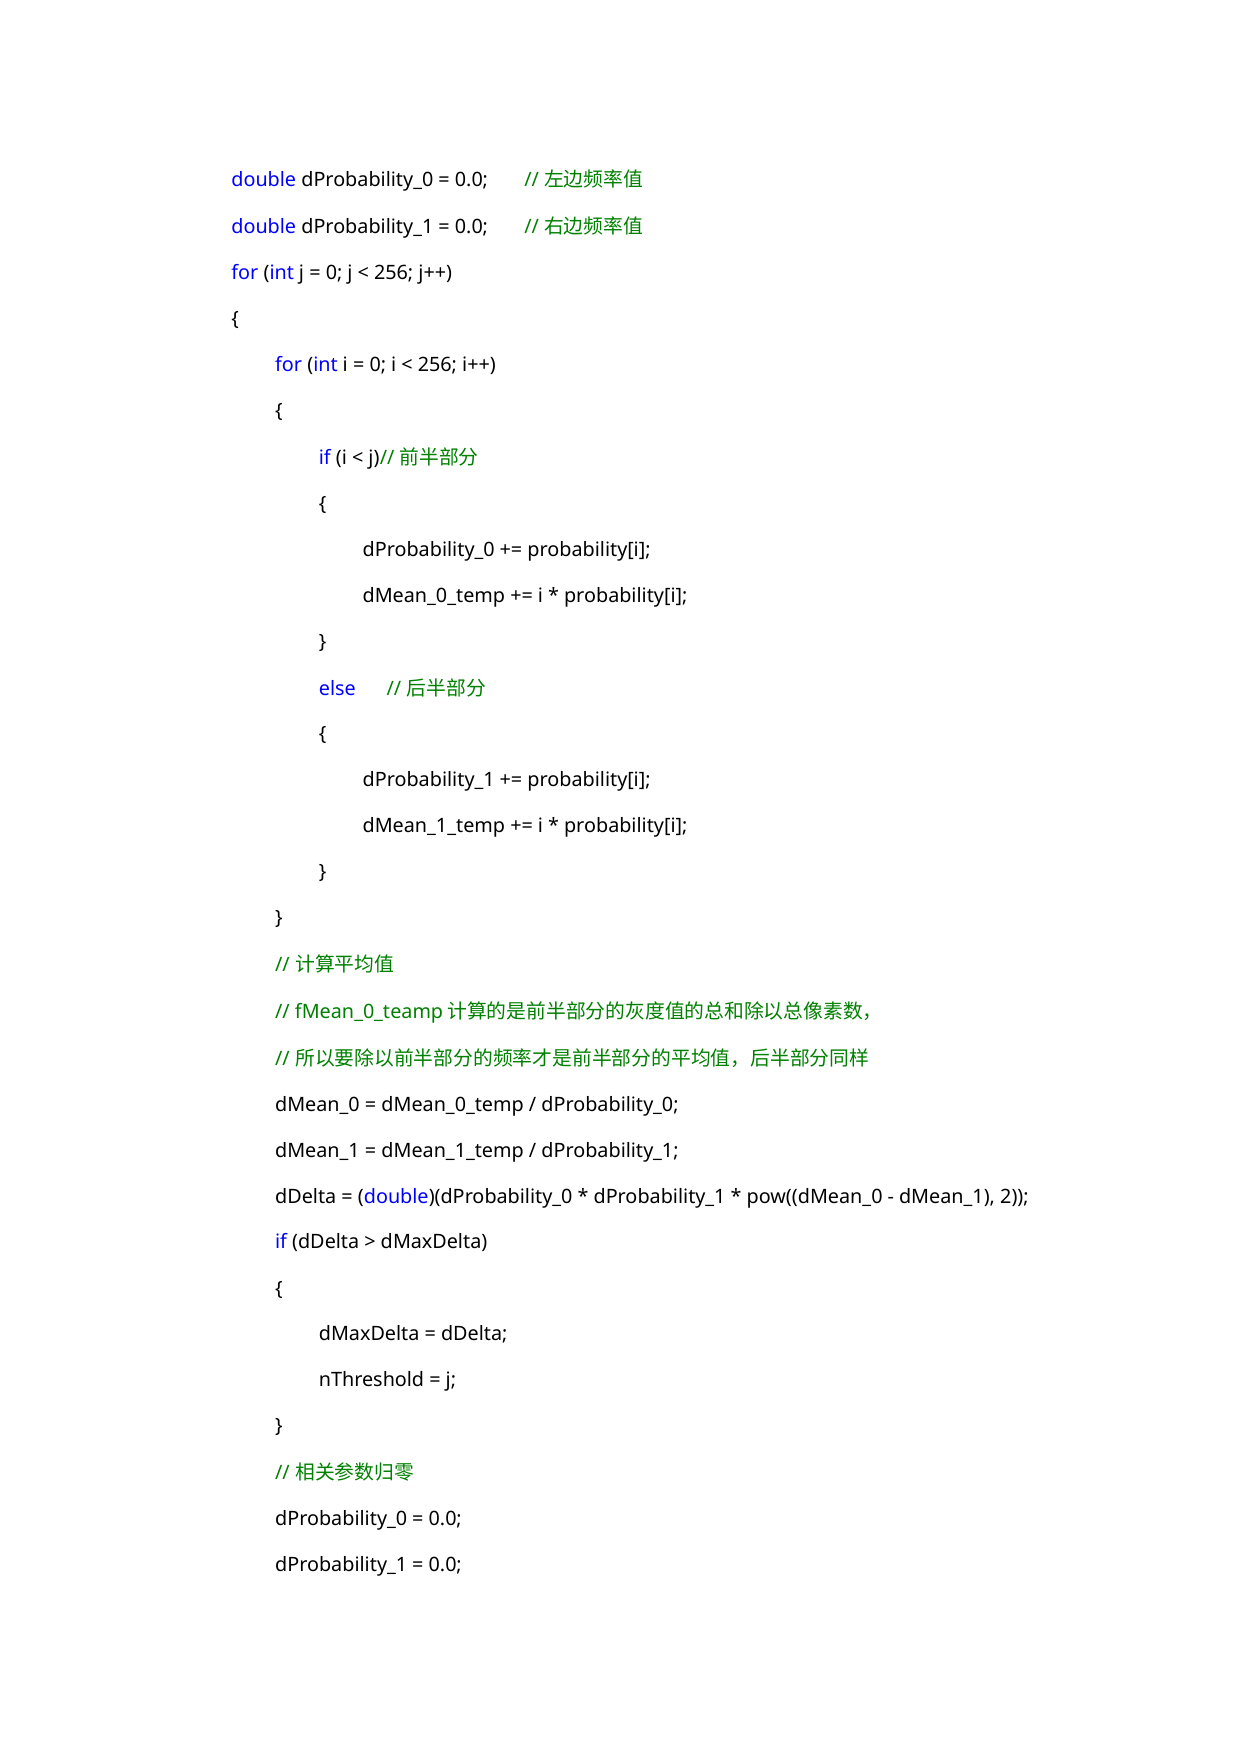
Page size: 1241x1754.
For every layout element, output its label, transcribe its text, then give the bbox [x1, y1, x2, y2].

text dMean_0_temp += i * probability[i]; [187, 578, 1053, 611]
text dMean_1 = dMean_1_temp / dProbability_1; [187, 1133, 1053, 1166]
text for (int j = 0; j < 256; j++) [187, 256, 1053, 288]
text { [187, 717, 1053, 749]
text { [187, 1271, 1053, 1303]
text // 相关参数归零 [187, 1455, 1053, 1487]
text else // 后半部分 [187, 670, 1053, 703]
text } [187, 855, 1053, 887]
text if (i < j)// 前半部分 [187, 439, 1053, 472]
text } [187, 901, 1053, 933]
text dProbability_0 = 0.0; [187, 1502, 1053, 1534]
text dMean_1_temp += i * probability[i]; [187, 809, 1053, 841]
text } [187, 1409, 1053, 1441]
text // 计算平均值 [187, 947, 1053, 979]
text { [187, 486, 1053, 519]
text { [187, 302, 1053, 334]
text if (dDelta > dMaxDelta) [187, 1225, 1053, 1258]
text nThreshold = j; [187, 1363, 1053, 1395]
text dDelta = (double)(dProbability_0 * dProbability_1 * pow((dMean_0 - dMean_1), 2)); [187, 1179, 1053, 1212]
text // fMean_0_teamp计算的是前半部分的灰度值的总和除以总像素数， [187, 993, 1053, 1026]
text dProbability_1 += probability[i]; [187, 763, 1053, 795]
text dMaxDelta = dDelta; [187, 1317, 1053, 1349]
text dProbability_1 = 0.0; [187, 1548, 1053, 1580]
text for (int i = 0; i < 256; i++) [187, 348, 1053, 380]
text { [187, 393, 1053, 426]
text dMean_0 = dMean_0_temp / dProbability_0; [187, 1087, 1053, 1120]
text double dProbability_0 = 0.0; // 左边频率值 [187, 162, 1053, 194]
text dProbability_0 += probability[i]; [187, 532, 1053, 565]
text double dProbability_1 = 0.0; // 右边频率值 [187, 209, 1053, 241]
text } [187, 624, 1053, 657]
text // 所以要除以前半部分的频率才是前半部分的平均值，后半部分同样 [187, 1040, 1053, 1073]
